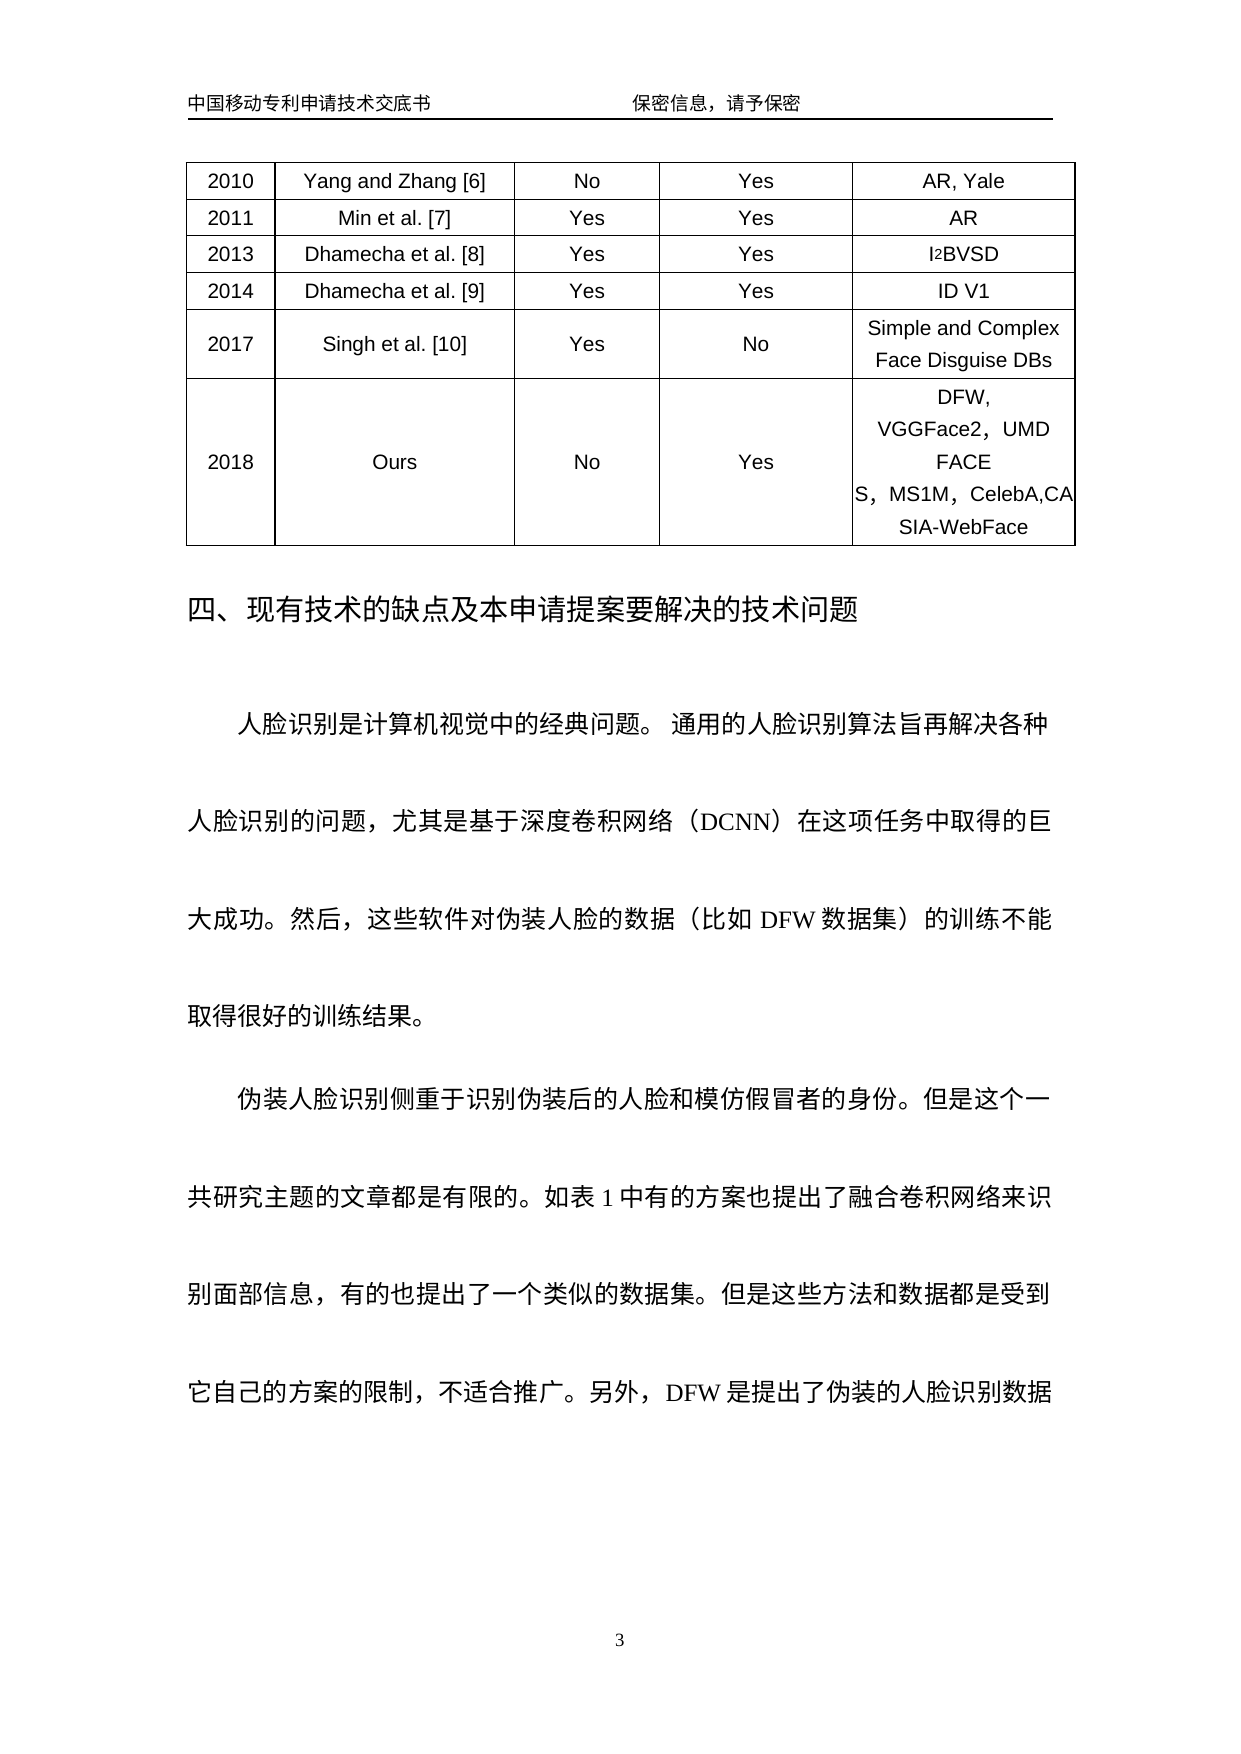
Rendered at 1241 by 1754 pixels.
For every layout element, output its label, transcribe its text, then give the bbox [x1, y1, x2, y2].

table_cell AR, Yale [853, 163, 1074, 199]
table_cell Yes [515, 200, 659, 235]
table_cell Yes [515, 273, 659, 309]
table_cell Yes [660, 200, 852, 235]
table_cell I2BVSD [853, 236, 1074, 272]
table_cell Yes [515, 236, 659, 272]
table_cell No [660, 310, 852, 378]
table_cell Simple and Complex Face Disguise DBs [853, 310, 1074, 378]
table_cell ID V1 [853, 273, 1074, 309]
table_cell Ours [276, 379, 514, 544]
table_cell DFW, VGGFace2，UMD FACES，MS1M，CelebA,CASIA-WebFace [853, 379, 1074, 544]
table_cell Yes [515, 310, 659, 378]
table_cell Yang and Zhang [6] [276, 163, 514, 199]
table_cell Min et al. [7] [276, 200, 514, 235]
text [187, 1066, 1053, 1423]
table_cell Dhamecha et al. [9] [276, 273, 514, 309]
table_cell 2010 [187, 163, 274, 199]
table_cell Singh et al. [10] [276, 310, 514, 378]
table_cell Yes [660, 379, 852, 544]
table_cell Yes [660, 163, 852, 199]
table_cell 2018 [187, 379, 274, 544]
table_cell Yes [660, 236, 852, 272]
table_cell No [515, 379, 659, 544]
table_cell No [515, 163, 659, 199]
table_cell AR [853, 200, 1074, 235]
table_cell Dhamecha et al. [8] [276, 236, 514, 272]
table_cell 2013 [187, 236, 274, 272]
subtitle 四、现有技术的缺点及本申请提案要解决的技术问题 [187, 575, 1053, 640]
table_cell 2014 [187, 273, 274, 309]
table_cell 2011 [187, 200, 274, 235]
text 人脸识别是计算机视觉中的经典问题。 通用的人脸识别算法旨再解决各种人脸识别的问题，尤其是基于深度卷积网络（DCNN）在这项任务中取得的巨大成功。然后，这些软件对伪装人脸的数据（比如DFW数据集）的训练不能取得很好的训练结果。 [187, 690, 1053, 1047]
table_cell Yes [660, 273, 852, 309]
table_cell 2017 [187, 310, 274, 378]
